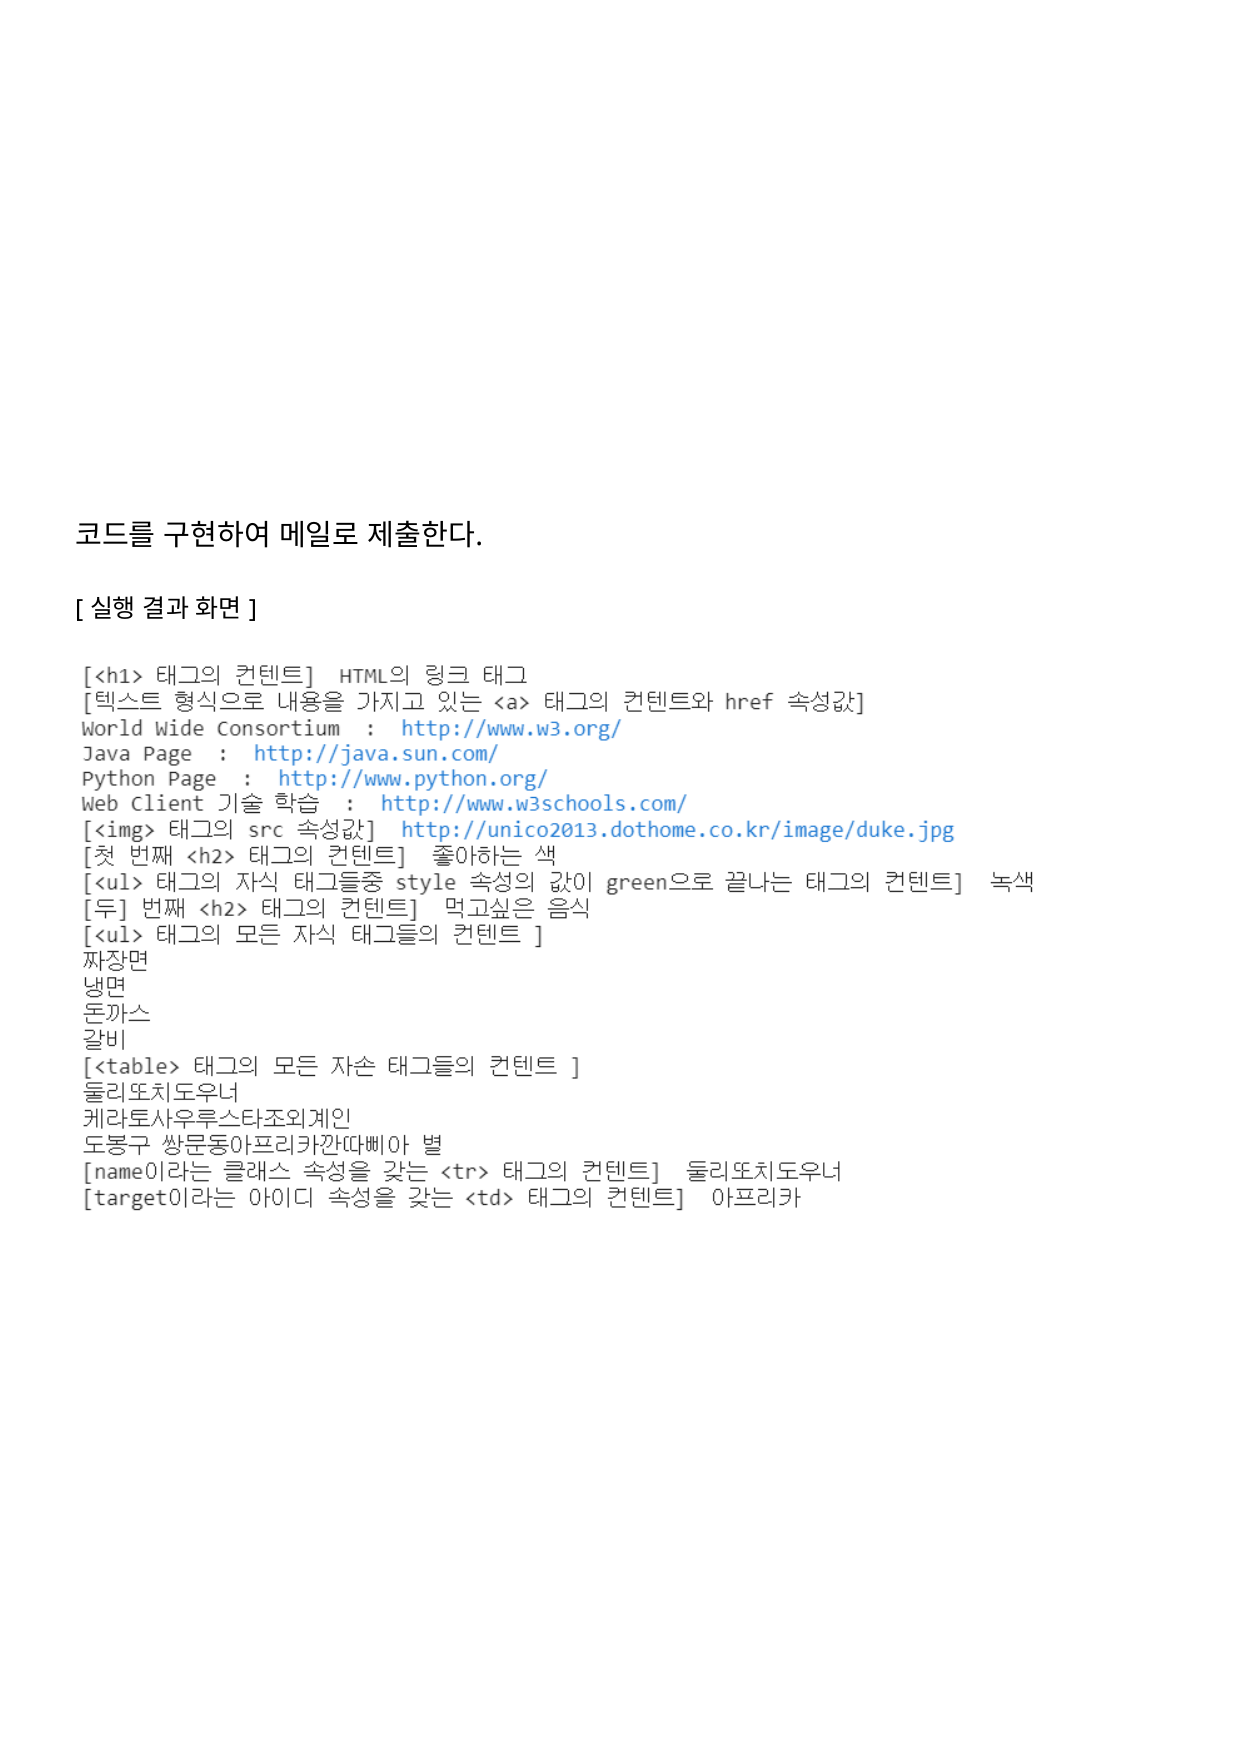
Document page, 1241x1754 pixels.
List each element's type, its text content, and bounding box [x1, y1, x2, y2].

text 코드를 구현하여 메일로 제출한다. [75, 512, 1165, 554]
text [ 실행 결과 화면 ] [75, 588, 1165, 624]
picture [75, 658, 1046, 1224]
